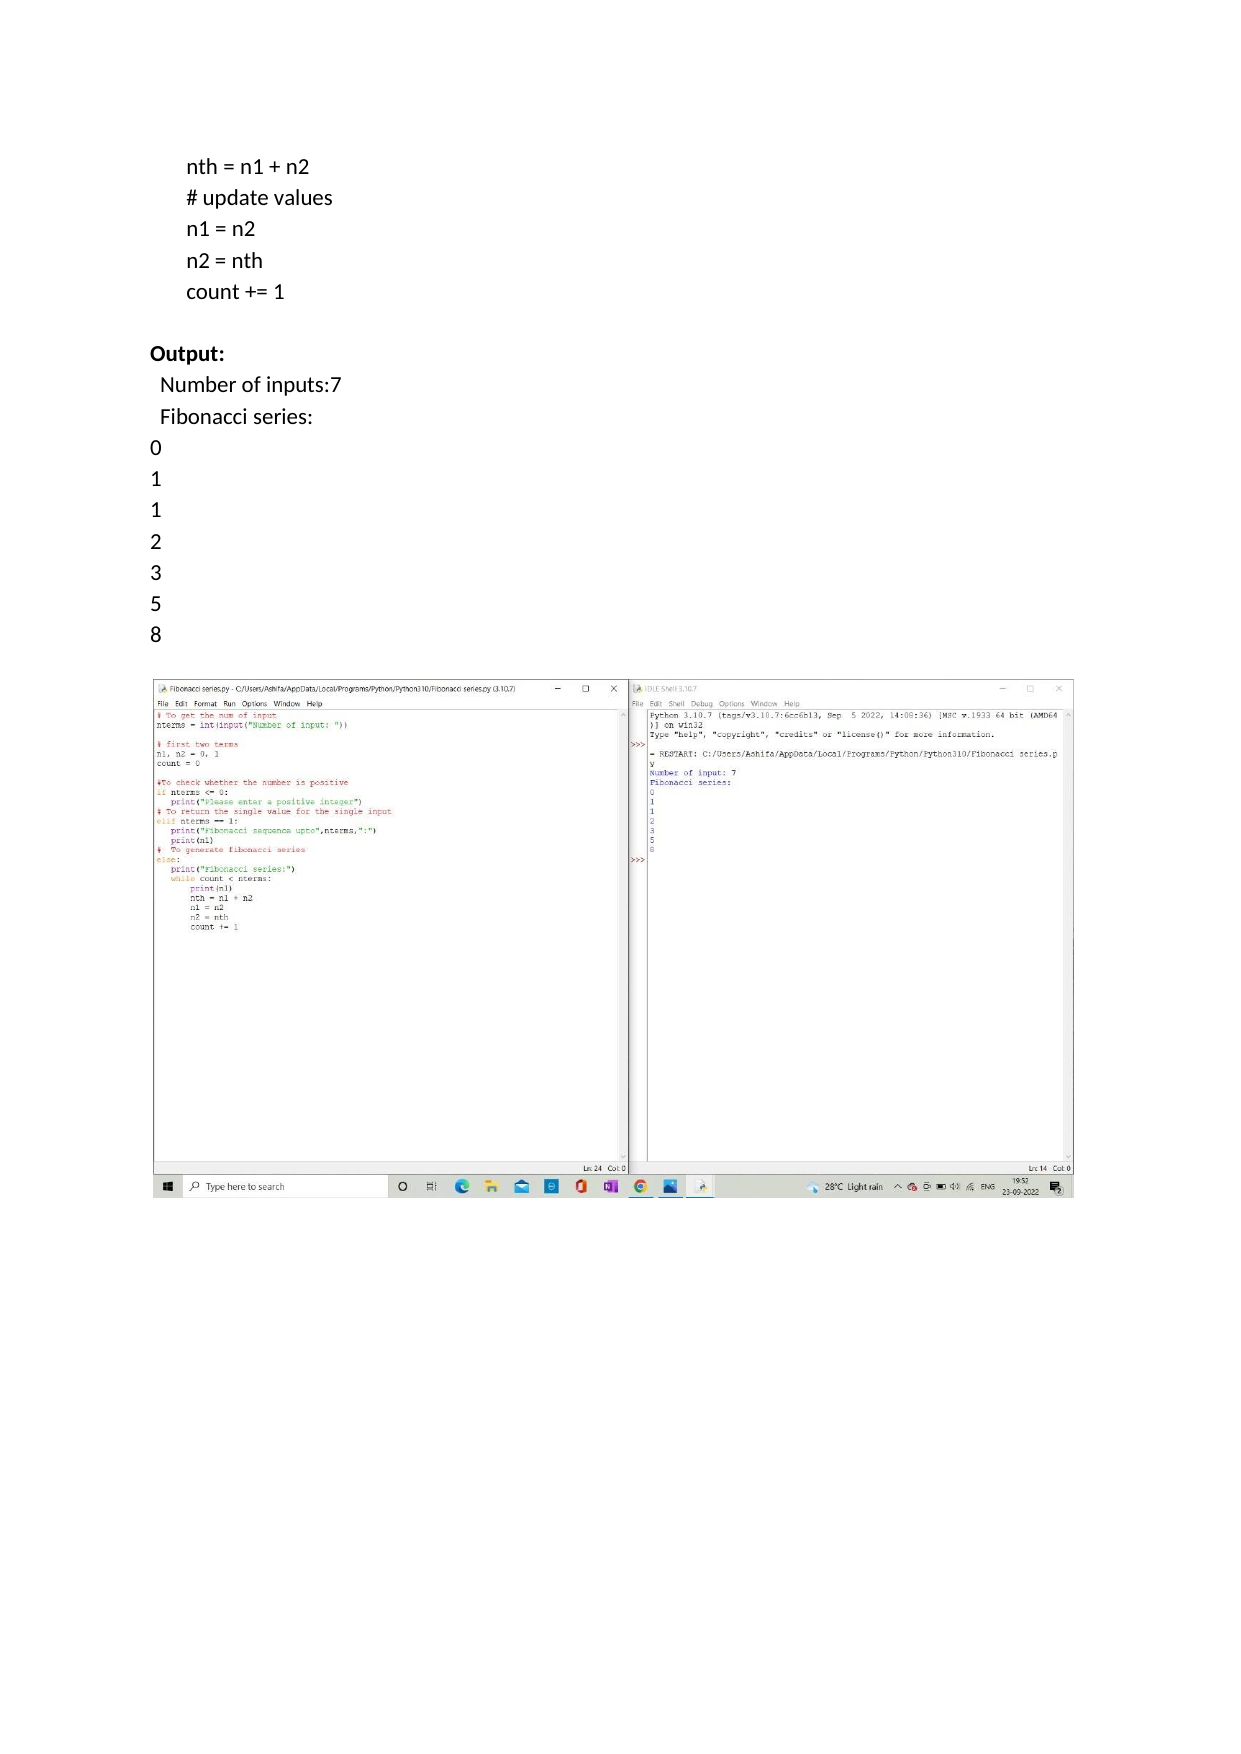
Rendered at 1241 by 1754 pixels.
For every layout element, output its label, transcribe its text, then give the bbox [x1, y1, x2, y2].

text Number of inputs:7 Fibonacci series: [160, 370, 343, 430]
text 5 [150, 589, 1105, 617]
text 1 [150, 495, 1105, 523]
text 8 [150, 621, 1105, 648]
text n2 = nth count += 1 [186, 246, 306, 306]
text # update values n1 = n2 [186, 183, 335, 242]
text 2 [150, 527, 1105, 555]
picture [153, 679, 1074, 1198]
subtitle Output: [150, 339, 1105, 367]
text 3 [150, 558, 1105, 586]
text 1 [150, 464, 1105, 492]
text nth = n1 + n2 [186, 152, 1105, 180]
text 0 [150, 433, 1105, 461]
